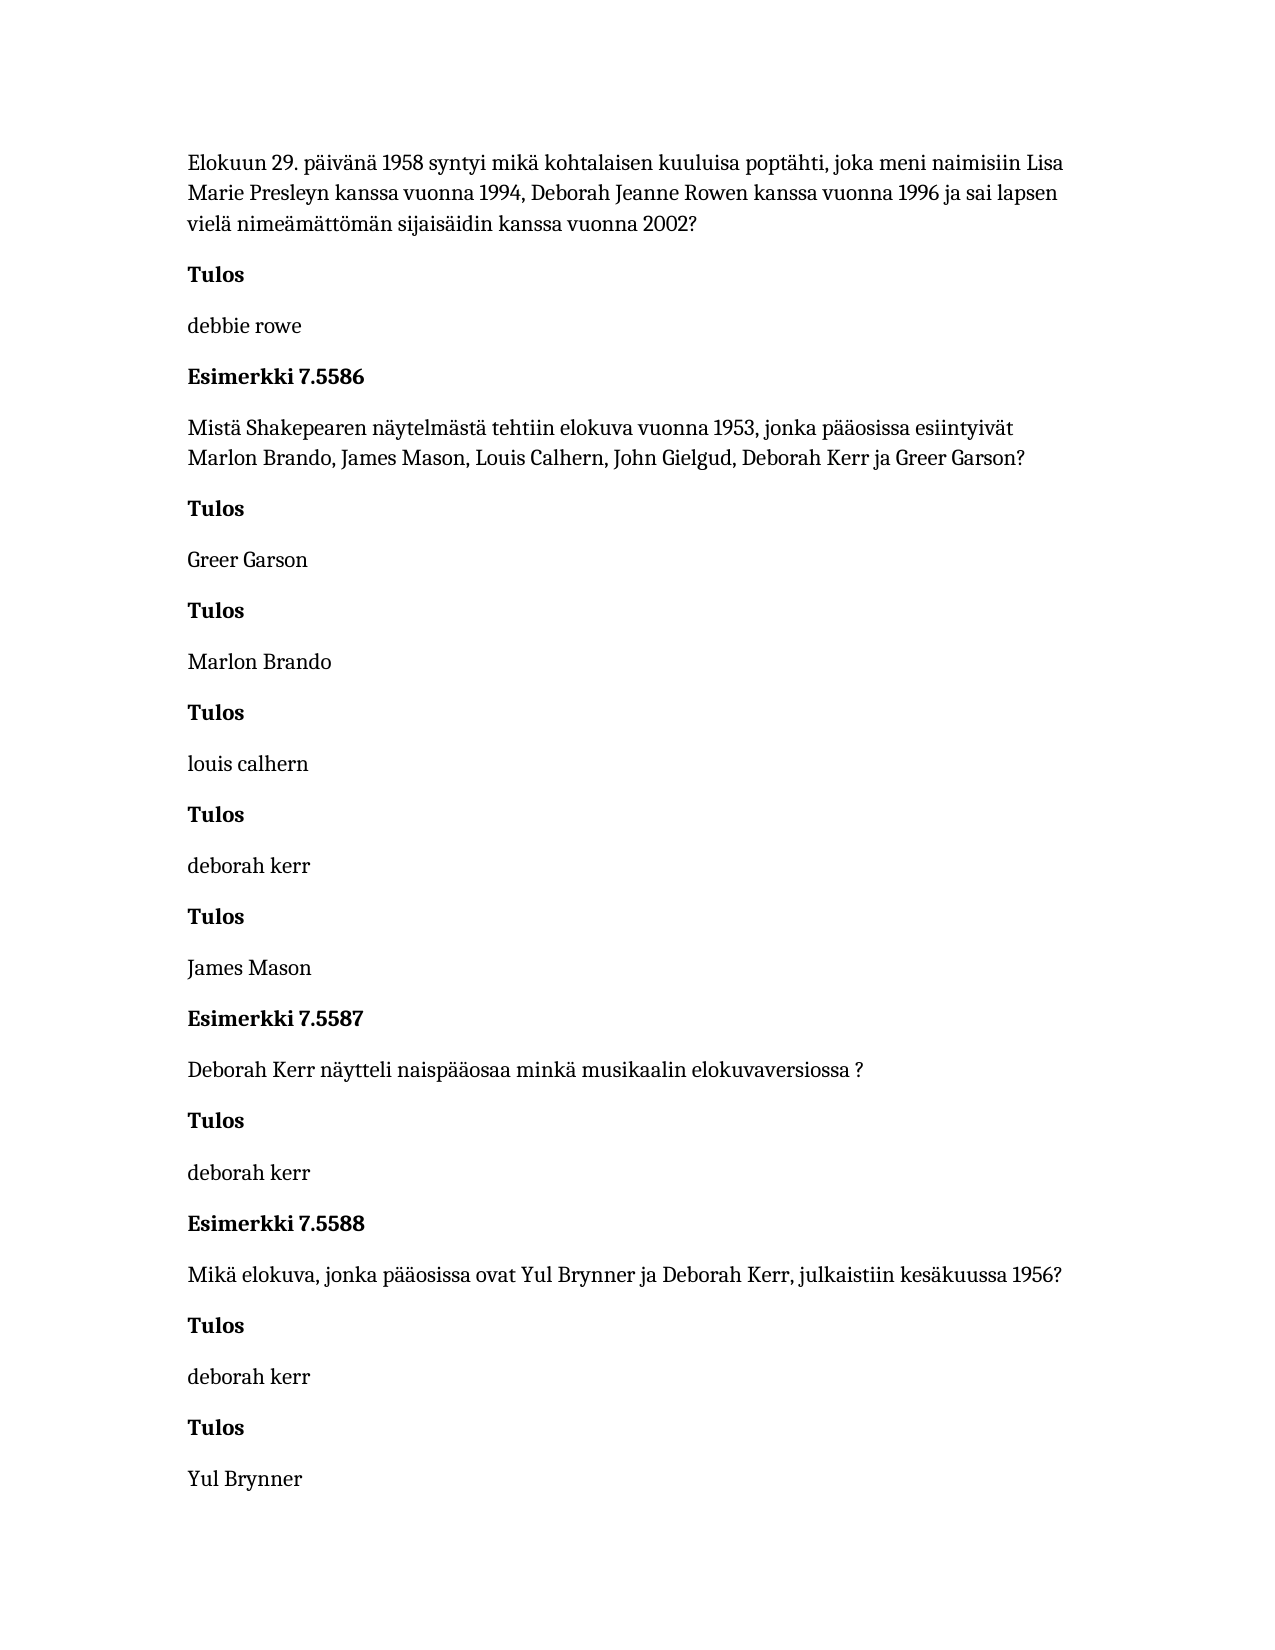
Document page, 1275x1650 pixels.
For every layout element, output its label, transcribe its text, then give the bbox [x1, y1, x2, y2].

text Tulos [187, 261, 1087, 288]
text deborah kerr [187, 853, 1087, 879]
text Esimerkki 7.5588 [187, 1210, 1087, 1237]
text Tulos [187, 1312, 1087, 1339]
text James Mason [187, 955, 1087, 982]
text Elokuun 29. päivänä 1958 syntyi mikä kohtalaisen kuuluisa poptähti, joka meni naimisiin Lisa Marie Presleyn kanssa vuonna 1994, Deborah Jeanne Rowen kanssa vuonna 1996 ja sai lapsen vielä nimeämättömän sijaisäidin kanssa vuonna 2002? [187, 150, 1087, 237]
text Esimerkki 7.5587 [187, 1006, 1087, 1033]
text Tulos [187, 1414, 1087, 1441]
text Tulos [187, 496, 1087, 522]
text Marlon Brando [187, 649, 1087, 675]
text Tulos [187, 1108, 1087, 1135]
text louis calhern [187, 751, 1087, 777]
text Yul Brynner [187, 1466, 1087, 1492]
text debbie rowe [187, 312, 1087, 339]
text Esimerkki 7.5586 [187, 363, 1087, 390]
text Tulos [187, 904, 1087, 931]
text Greer Garson [187, 547, 1087, 573]
text Tulos [187, 802, 1087, 828]
text deborah kerr [187, 1159, 1087, 1186]
text Mikä elokuva, jonka pääosissa ovat Yul Brynner ja Deborah Kerr, julkaistiin kesäkuussa 1956? [187, 1261, 1087, 1288]
text Tulos [187, 598, 1087, 624]
text deborah kerr [187, 1363, 1087, 1390]
text Tulos [187, 700, 1087, 726]
text Mistä Shakepearen näytelmästä tehtiin elokuva vuonna 1953, jonka pääosissa esiintyivät Marlon Brando, James Mason, Louis Calhern, John Gielgud, Deborah Kerr ja Greer Garson? [187, 414, 1087, 471]
text Deborah Kerr näytteli naispääosaa minkä musikaalin elokuvaversiossa ? [187, 1057, 1087, 1084]
